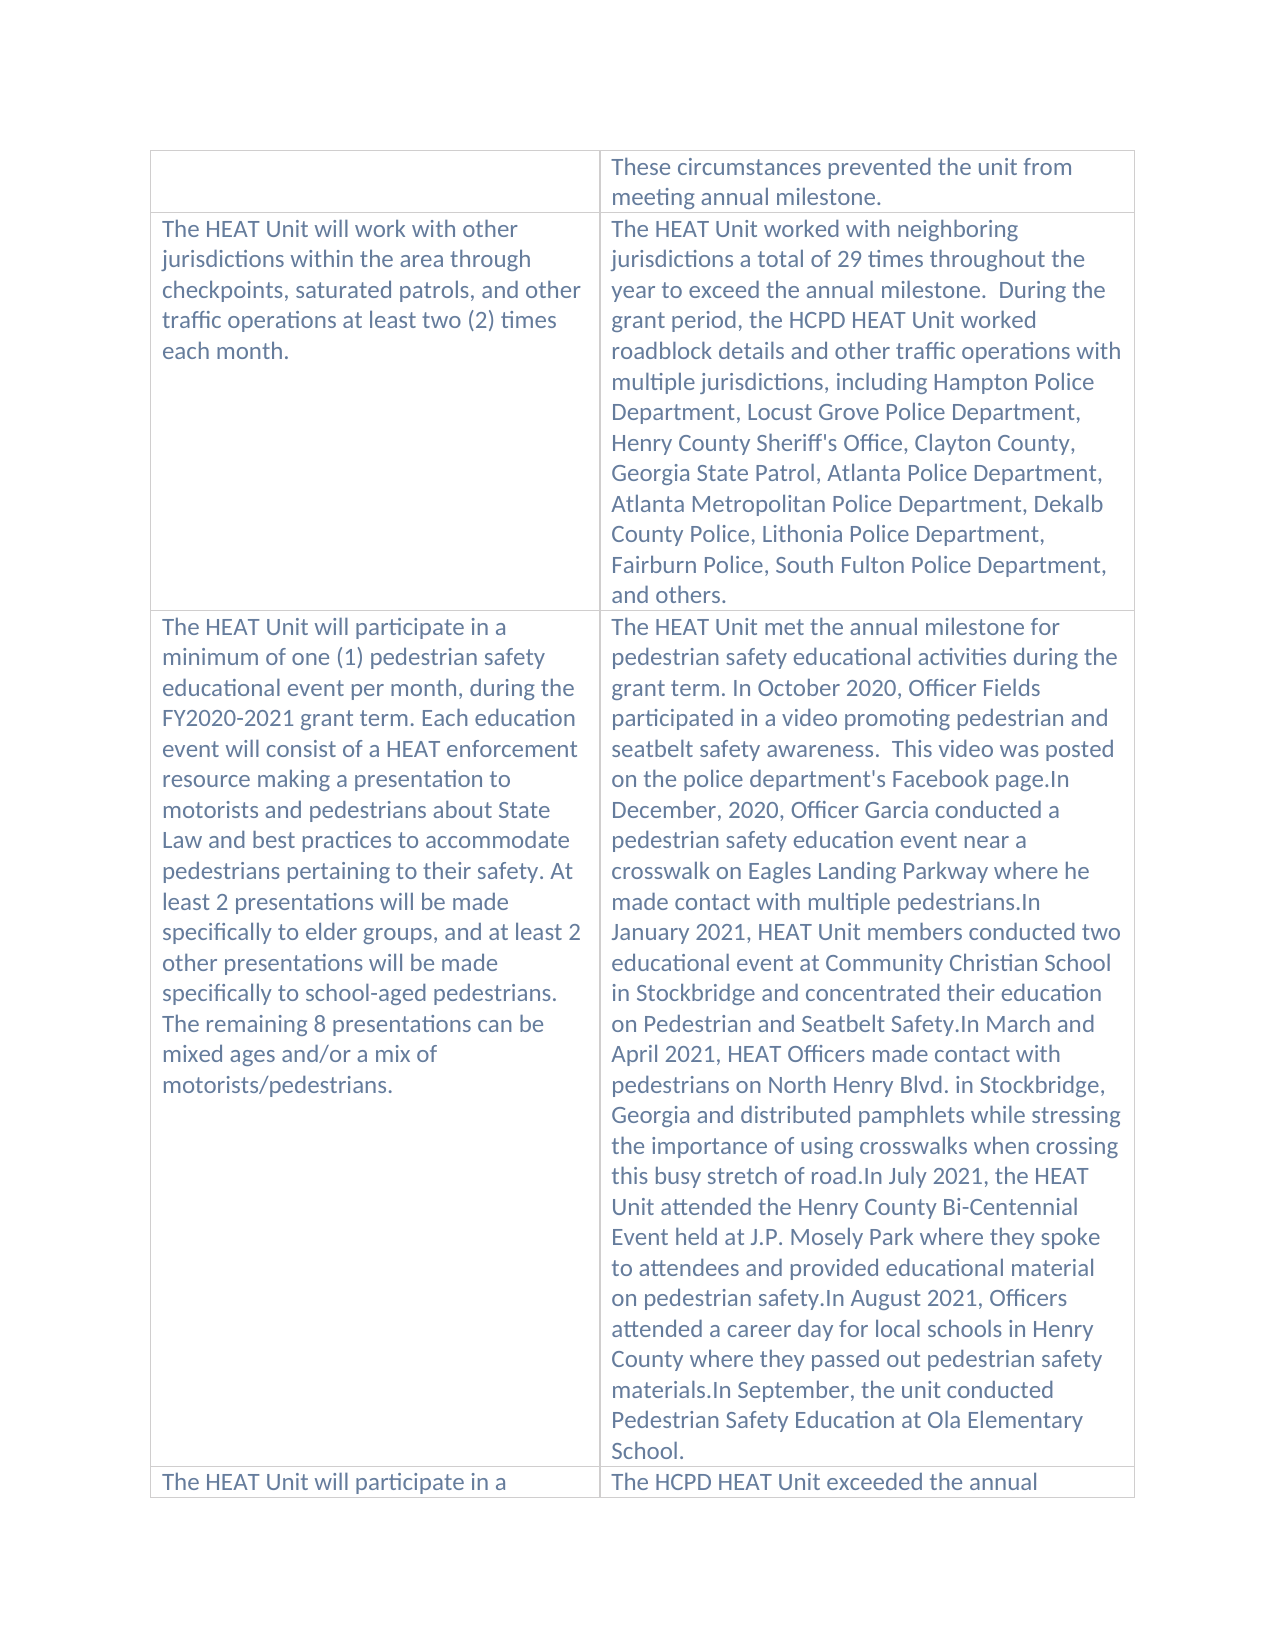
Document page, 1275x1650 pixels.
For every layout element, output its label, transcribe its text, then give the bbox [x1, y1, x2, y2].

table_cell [601, 151, 1134, 212]
table_cell The HEAT Unit worked with neighboring jurisdictions a total of 29 times throughout the year to exceed the annual milestone. During the grant period, the HCPD HEAT Unit worked roadblock details and other traffic operations with multiple jurisdictions, including Hampton Police Department, Locust Grove Police Department, Henry County Sheriff's Office, Clayton County, Georgia State Patrol, Atlanta Police Department, Atlanta Metropolitan Police Department, Dekalb County Police, Lithonia Police Department, Fairburn Police, South Fulton Police Department, and others. [601, 213, 1134, 610]
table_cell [151, 151, 599, 212]
table_cell The HEAT Unit will work with other jurisdictions within the area through checkpoints, saturated patrols, and other traffic operations at least two (2) times each month. [151, 213, 599, 610]
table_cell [601, 1467, 1134, 1497]
table_cell The HEAT Unit met the annual milestone for pedestrian safety educational activities during the grant term. In October 2020, Officer Fields participated in a video promoting pedestrian and seatbelt safety awareness. This video was posted on the police department's Facebook page.In December, 2020, Officer Garcia conducted a pedestrian safety education event near a crosswalk on Eagles Landing Parkway where he made contact with multiple pedestrians.In January 2021, HEAT Unit members conducted two educational event at Community Christian School in Stockbridge and concentrated their education on Pedestrian and Seatbelt Safety.In March and April 2021, HEAT Officers made contact with pedestrians on North Henry Blvd. in Stockbridge, Georgia and distributed pamphlets while stressing the importance of using crosswalks when crossing this busy stretch of road.In July 2021, the HEAT Unit attended the Henry County Bi-Centennial Event held at J.P. Mosely Park where they spoke to attendees and provided educational material on pedestrian safety.In August 2021, Officers attended a career day for local schools in Henry County where they passed out pedestrian safety materials.In September, the unit conducted Pedestrian Safety Education at Ola Elementary School. [601, 611, 1134, 1466]
table_cell The HEAT Unit will participate in a minimum of one (1) pedestrian safety educational event per month, during the FY2020-2021 grant term. Each education event will consist of a HEAT enforcement resource making a presentation to motorists and pedestrians about State Law and best practices to accommodate pedestrians pertaining to their safety. At least 2 presentations will be made specifically to elder groups, and at least 2 other presentations will be made specifically to school-aged pedestrians. The remaining 8 presentations can be mixed ages and/or a mix of motorists/pedestrians. [151, 611, 599, 1466]
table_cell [151, 1467, 599, 1497]
